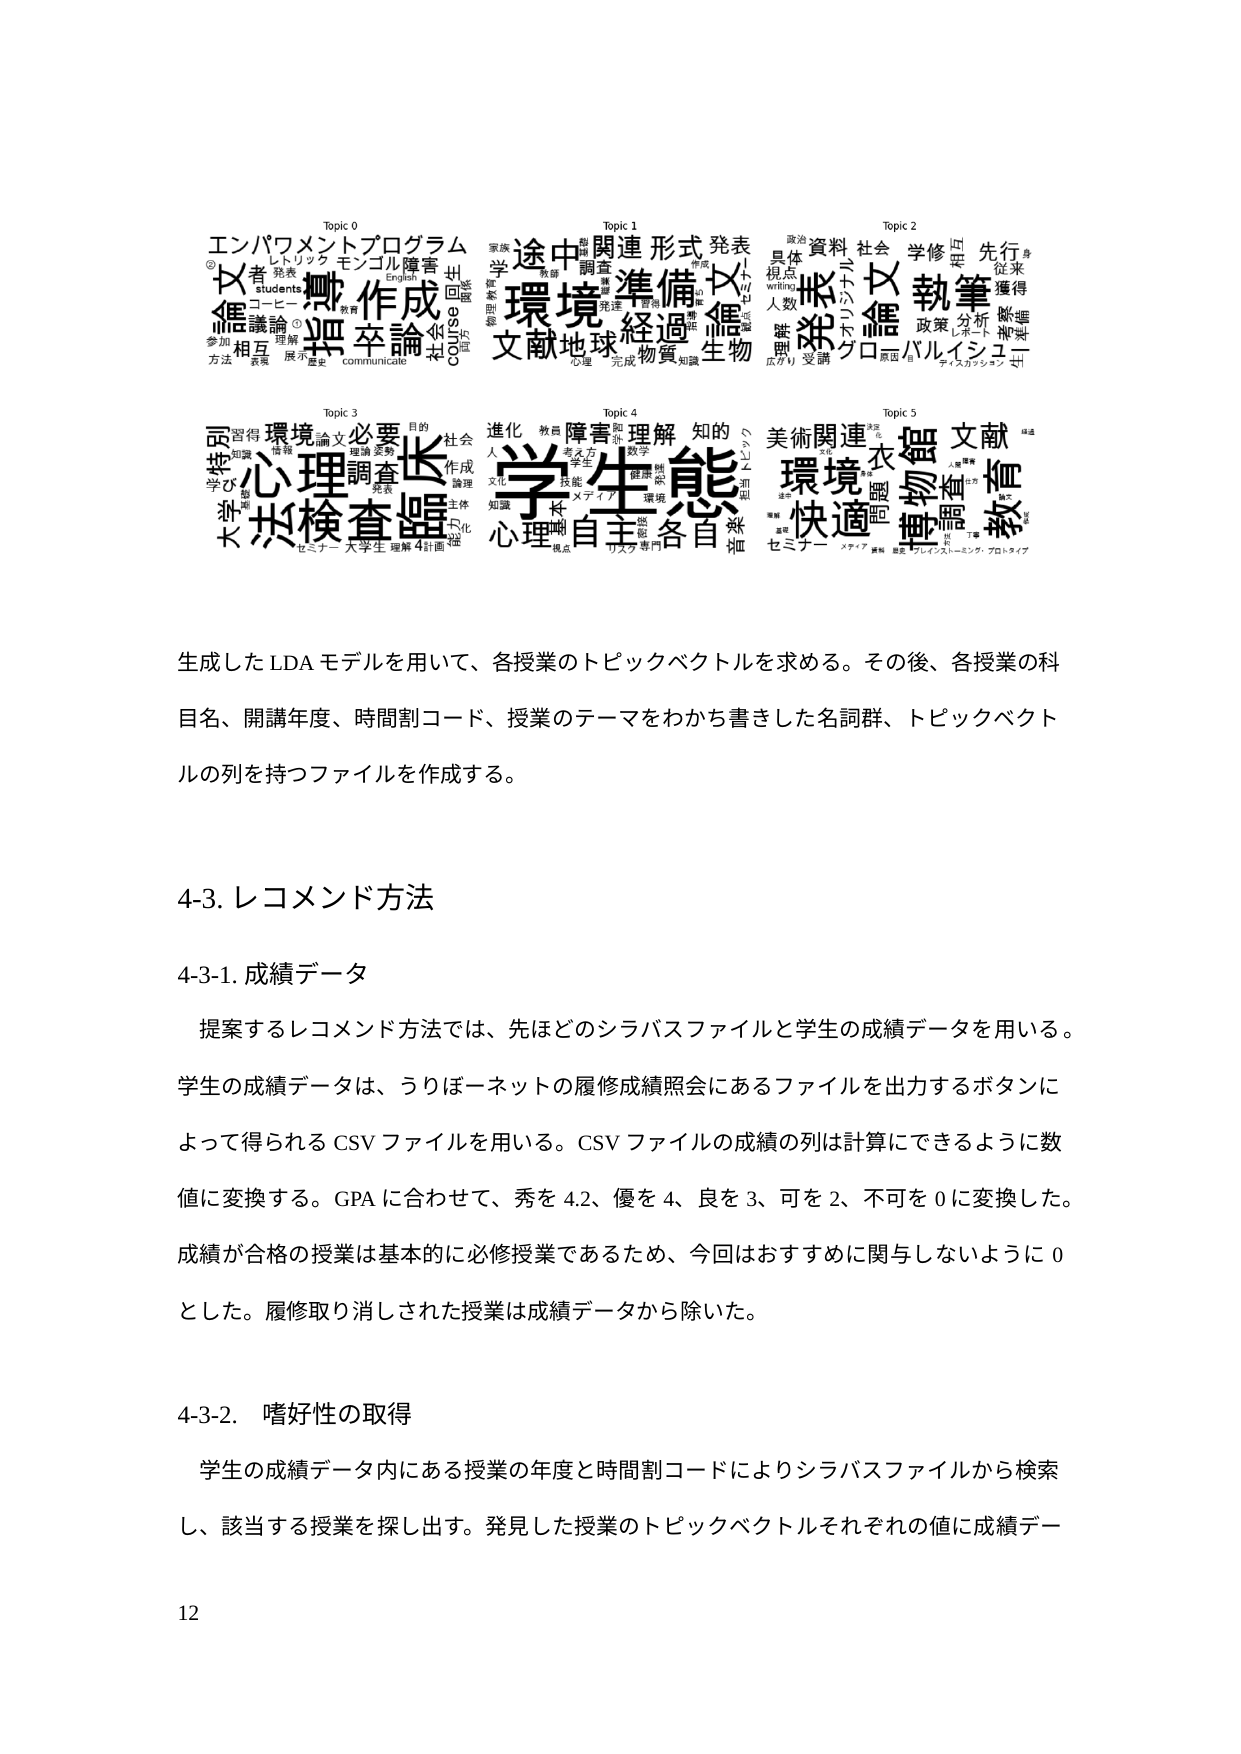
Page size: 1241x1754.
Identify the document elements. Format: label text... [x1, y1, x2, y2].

text 4-3-2. 嗜好性の取得 [177, 1394, 1063, 1432]
text 4-3-1. 成績データ [177, 954, 1063, 991]
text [177, 1450, 1063, 1544]
list 4-3. レコメンド方法 [177, 858, 1063, 933]
text 提案するレコメンド方法では、先ほどのシラバスファイルと学生の成績データを用いる。学生の成績データは、うりぼーネットの履修成績照会にあるファイルを出力するボタンによって得られるCSVファイルを用いる。CSVファイルの成績の列は計算にできるように数値に変換する。GPAに合わせて、秀を4.2、優を4、良を3、可を2、不可を0に変換した。成績が合格の授業は基本的に必修授業であるため、今回はおすすめに関与しないように0とした。履修取り消しされた授業は成績データから除いた。 [177, 1009, 1063, 1328]
picture [197, 216, 1044, 602]
text 生成したLDAモデルを用いて、各授業のトピックベクトルを求める。その後、各授業の科目名、開講年度、時間割コード、授業のテーマをわかち書きした名詞群、トピックベクトルの列を持つファイルを作成する。 [177, 642, 1063, 792]
